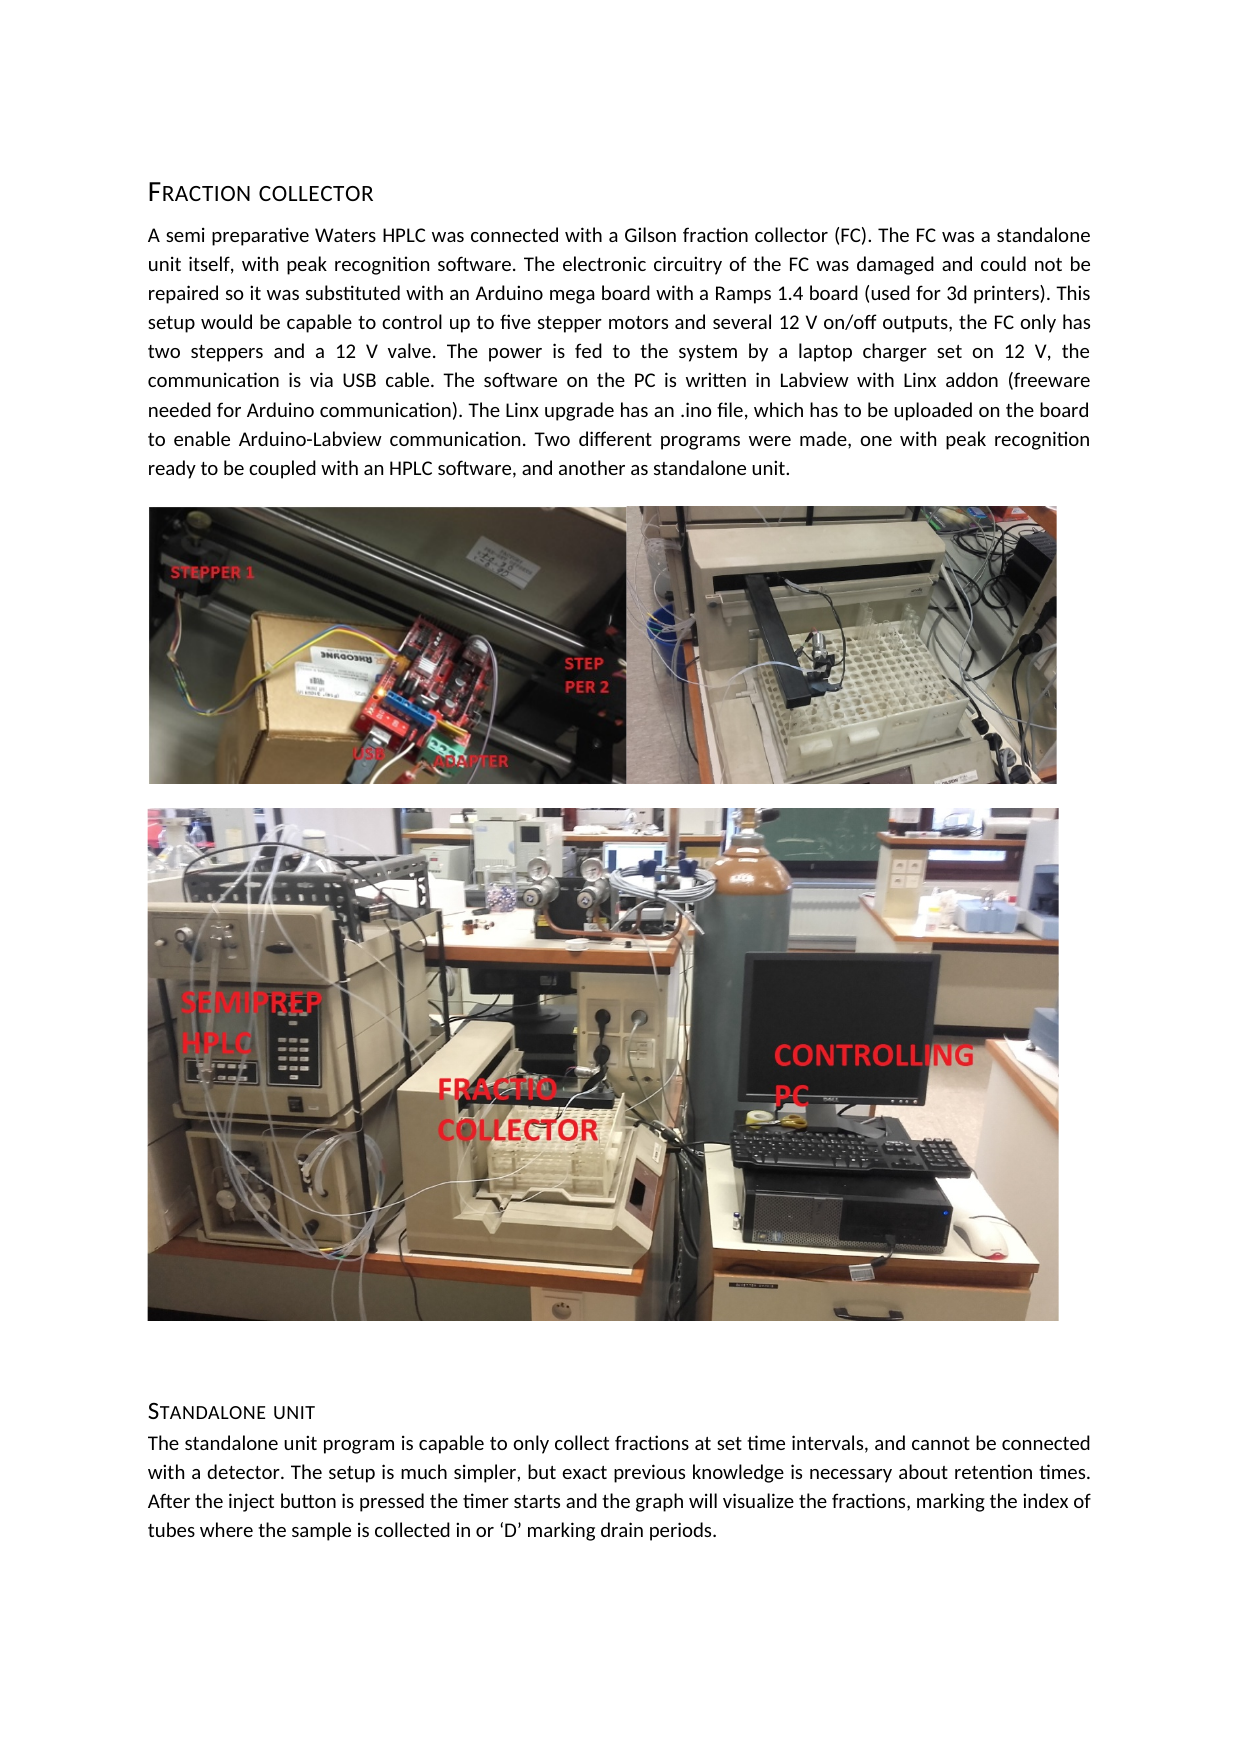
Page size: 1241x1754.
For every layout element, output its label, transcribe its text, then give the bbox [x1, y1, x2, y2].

text The standalone unit program is capable to only collect fractions at set time intervals, and cannot be connected with a detector. The setup is much simpler, but exact previous knowledge is necessary about retention times. After the inject button is pressed the timer starts and the graph will visualize the fractions, marking the index of tubes where the sample is collected in or ‘D’ marking drain periods. [148, 1430, 1093, 1543]
text A semi preparative Waters HPLC was connected with a Gilson fraction collector (FC). The FC was a standalone unit itself, with peak recognition software. The electronic circuitry of the FC was damaged and could not be repaired so it was substituted with an Arduino mega board with a Ramps 1.4 board (used for 3d printers). This setup would be capable to control up to five stepper motors and several 12 V on/off outputs, the FC only has two steppers and a 12 V valve. The power is fed to the system by a laptop charger set on 12 V, the communication is via USB cable. The software on the PC is written in Labview with Linx addon (freeware needed for Arduino communication). The Linx upgrade has an .ino file, which has to be uploaded on the board to enable Arduino-Labview communication. Two different programs were made, one with peak recognition ready to be coupled with an HPLC software, and another as standalone unit. [148, 222, 1093, 481]
picture [147, 505, 1057, 784]
subtitle Fraction collector [148, 173, 1093, 208]
picture [147, 808, 1059, 1321]
subtitle Standalone unit [148, 1395, 1093, 1426]
